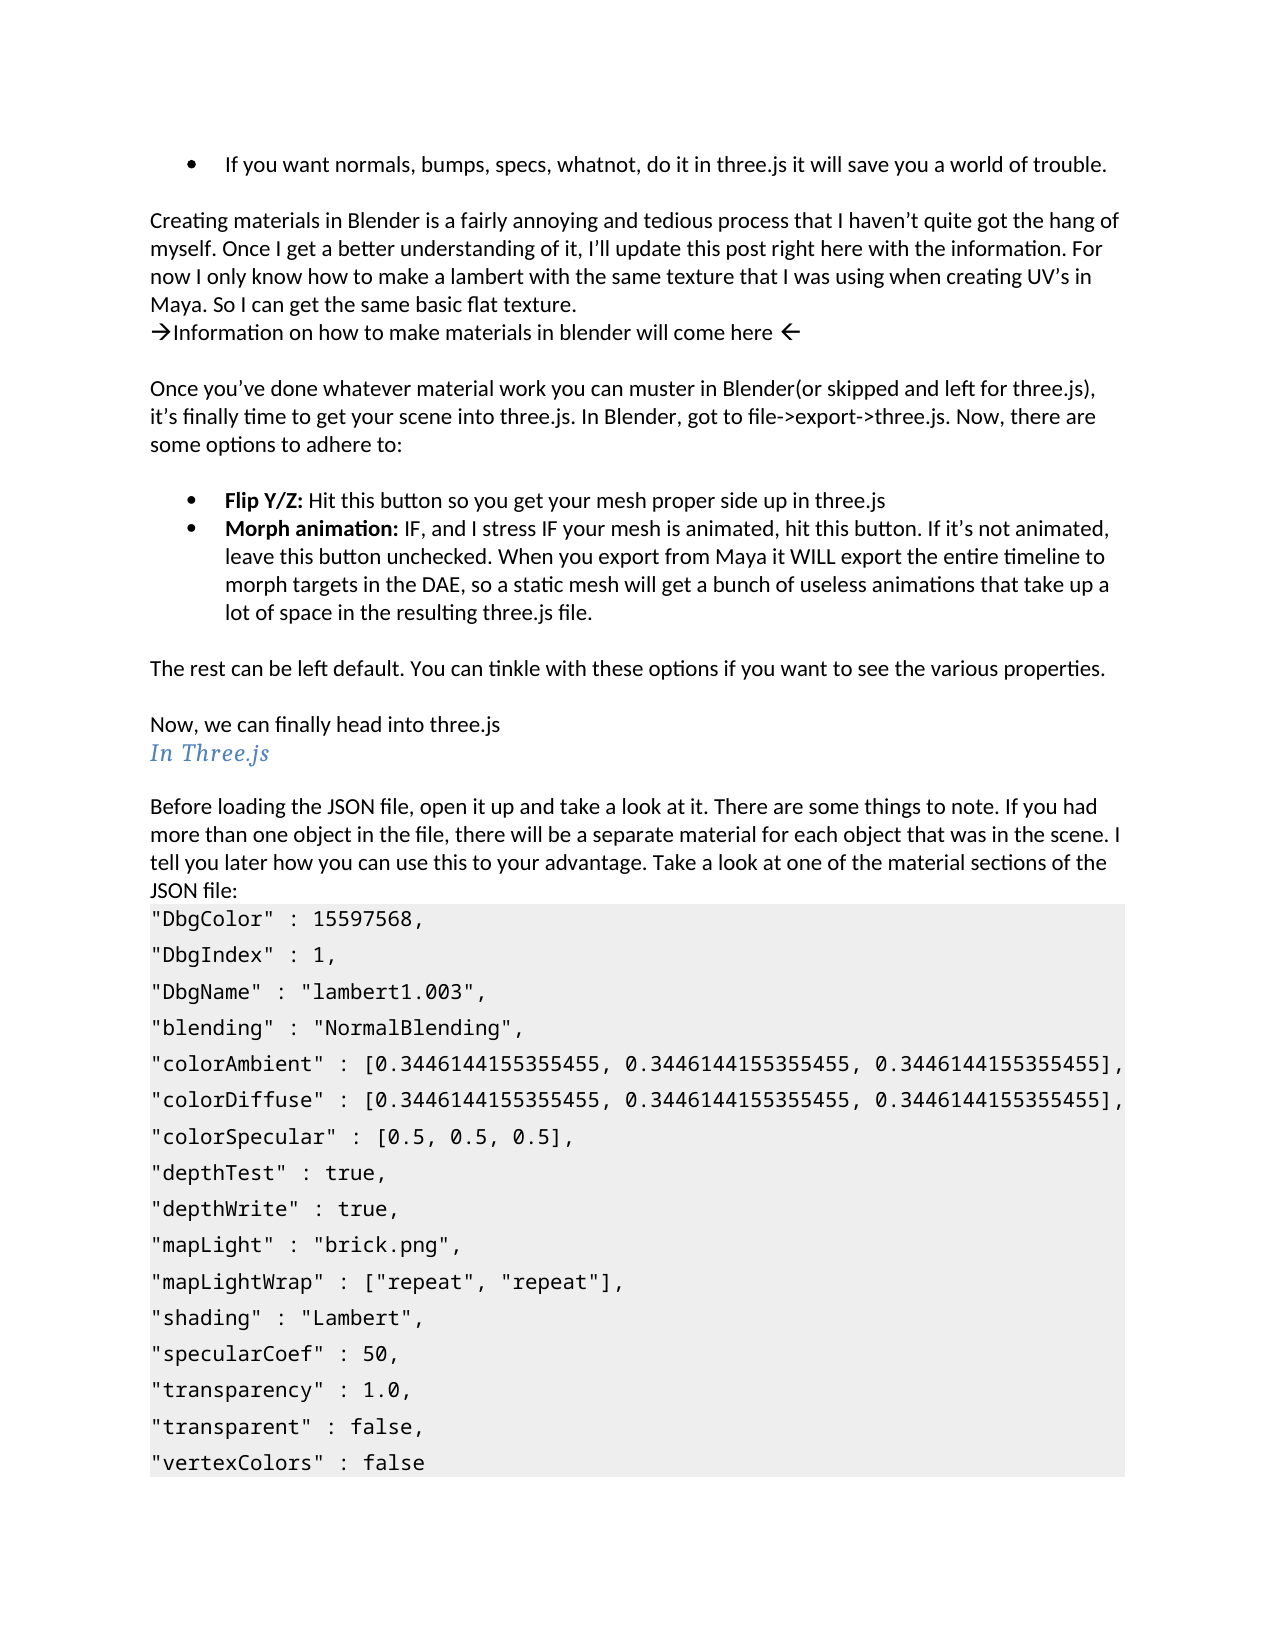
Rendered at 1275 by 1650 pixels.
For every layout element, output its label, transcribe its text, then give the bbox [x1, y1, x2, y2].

list Morph animation: IF, and I stress IF your mesh is animated, hit this button. If it’s not animated, leave this button unchecked. When you export from Maya it WILL export the entire timeline to morph targets in the DAE, so a static mesh will get a bunch of useless animations that take up a lot of space in the resulting three.js file. [187, 514, 1125, 626]
text "vertexColors" : false [150, 1448, 1125, 1477]
text "colorSpecular" : [0.5, 0.5, 0.5], [150, 1122, 1125, 1150]
text The rest can be left default. You can tinkle with these options if you want to see the various properties. [150, 654, 1125, 682]
text "DbgIndex" : 1, [150, 941, 1125, 969]
text "shading" : "Lambert", [150, 1303, 1125, 1332]
list Flip Y/Z: Hit this button so you get your mesh proper side up in three.js [187, 486, 1125, 514]
text "colorDiffuse" : [0.3446144155355455, 0.3446144155355455, 0.3446144155355455], [150, 1086, 1125, 1114]
text "depthWrite" : true, [150, 1194, 1125, 1223]
text "mapLightWrap" : ["repeat", "repeat"], [150, 1267, 1125, 1295]
text "transparent" : false, [150, 1412, 1125, 1440]
text "DbgColor" : 15597568, [150, 904, 1125, 933]
text Now, we can finally head into three.js [150, 710, 1125, 738]
text Before loading the JSON file, open it up and take a look at it. There are some things to note. If you had more than one object in the file, there will be a separate material for each object that was in the scene. I tell you later how you can use this to your advantage. Take a look at one of the material sections of the JSON file: [150, 792, 1125, 904]
text "DbgName" : "lambert1.003", [150, 977, 1125, 1005]
subtitle In Three.js [150, 738, 1125, 767]
text Once you’ve done whatever material work you can muster in Blender(or skipped and left for three.js), it’s finally time to get your scene into three.js. In Blender, got to file->export->three.js. Now, there are some options to adhere to: [150, 374, 1125, 458]
text "depthTest" : true, [150, 1158, 1125, 1187]
text Information on how to make materials in blender will come here [150, 318, 1125, 346]
text Creating materials in Blender is a fairly annoying and tedious process that I haven’t quite got the hang of myself. Once I get a better understanding of it, I’ll update this post right here with the information. For now I only know how to make a lambert with the same texture that I was using when creating UV’s in Maya. So I can get the same basic flat texture. [150, 206, 1125, 318]
list If you want normals, bumps, specs, whatnot, do it in three.js it will save you a world of trouble. [187, 150, 1125, 178]
text "transparency" : 1.0, [150, 1376, 1125, 1404]
text "mapLight" : "brick.png", [150, 1231, 1125, 1259]
text "colorAmbient" : [0.3446144155355455, 0.3446144155355455, 0.3446144155355455], [150, 1049, 1125, 1078]
text "specularCoef" : 50, [150, 1339, 1125, 1368]
text "blending" : "NormalBlending", [150, 1013, 1125, 1042]
